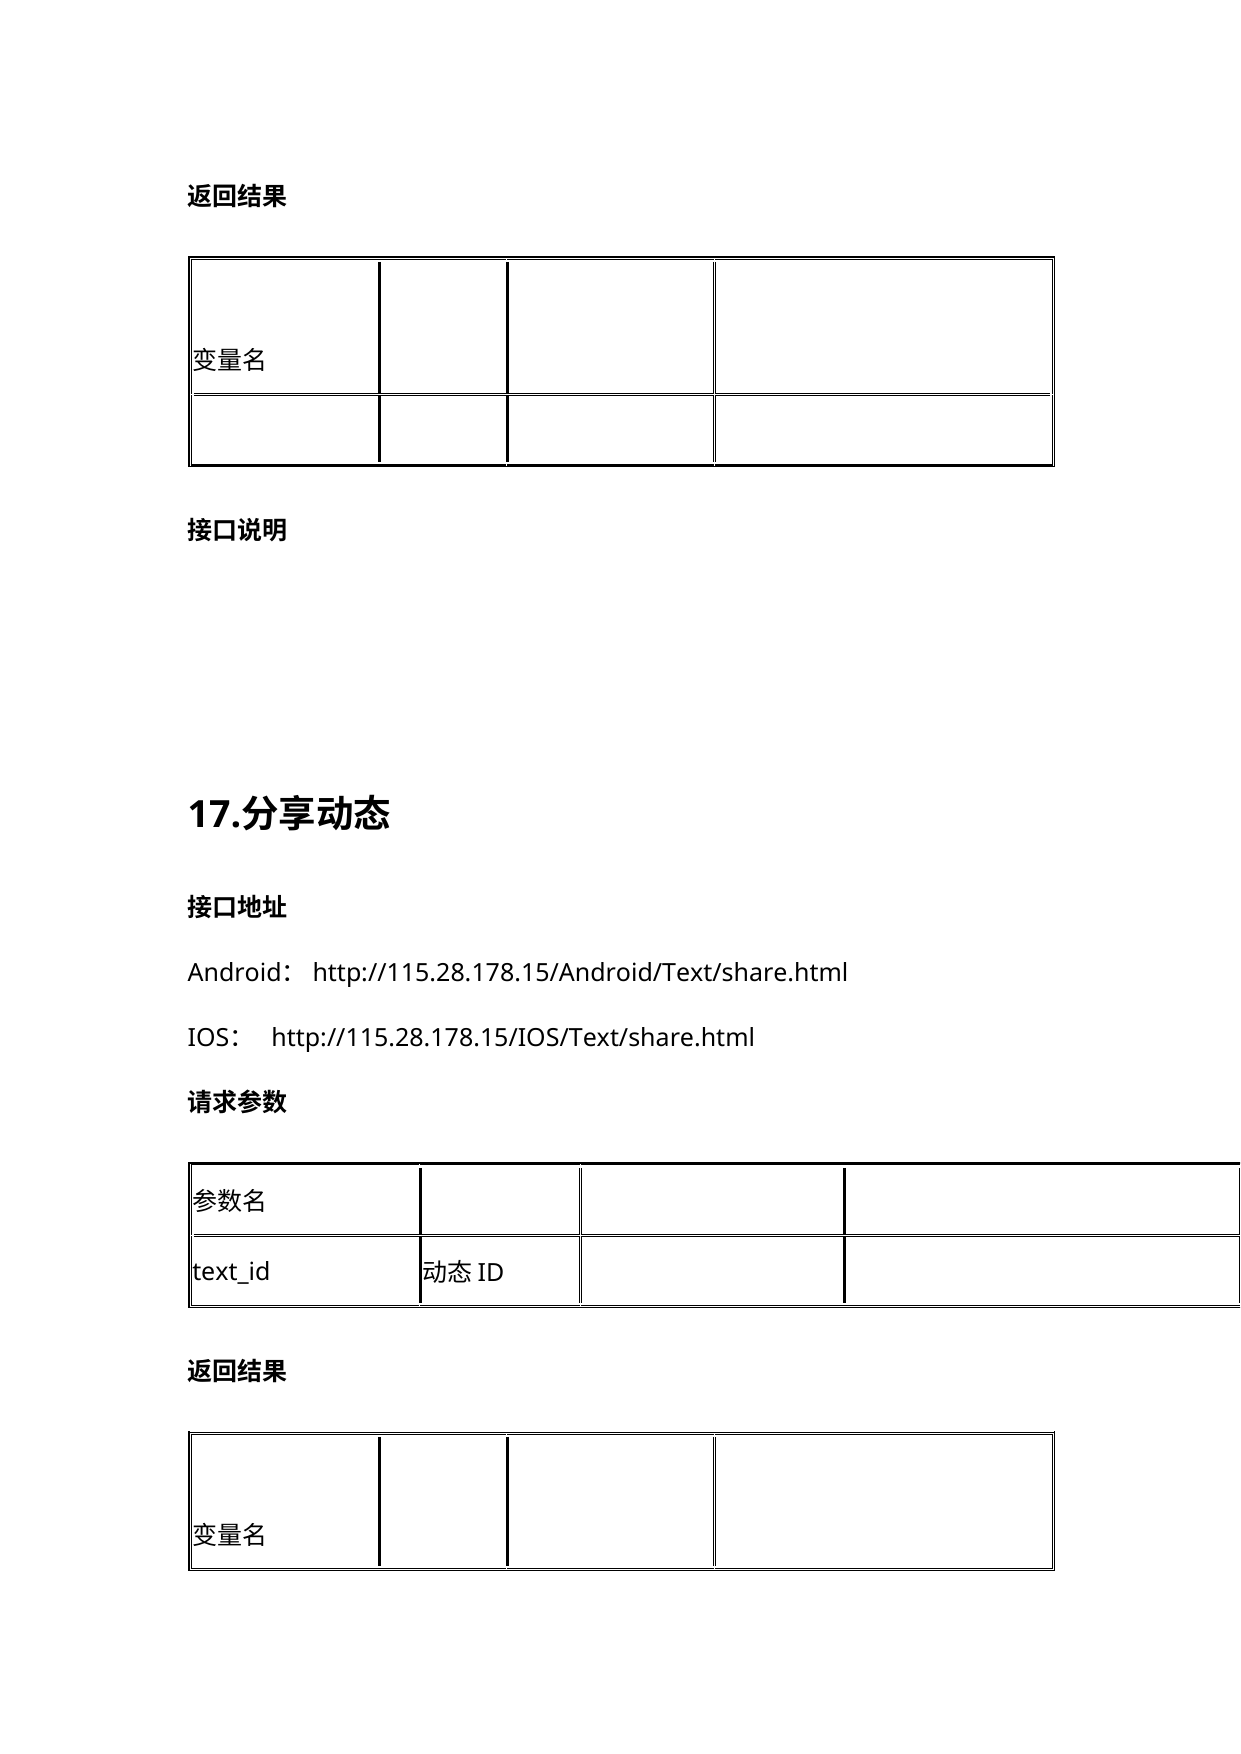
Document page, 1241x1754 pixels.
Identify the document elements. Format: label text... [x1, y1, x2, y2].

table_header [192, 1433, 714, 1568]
text 接口地址 Android： http://115.28.178.15/Android/Text/share.html IOS： http://115.28.178.15/IOS/Text/share.html 请求参数 [187, 873, 1053, 1133]
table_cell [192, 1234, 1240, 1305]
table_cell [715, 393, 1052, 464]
text 17.分享动态 [187, 779, 1053, 844]
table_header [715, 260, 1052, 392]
text 接口说明 [187, 496, 1053, 561]
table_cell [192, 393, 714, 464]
text 返回结果 [187, 1337, 1053, 1402]
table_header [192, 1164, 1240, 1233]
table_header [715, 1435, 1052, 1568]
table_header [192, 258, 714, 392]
text 返回结果 [187, 162, 1053, 227]
